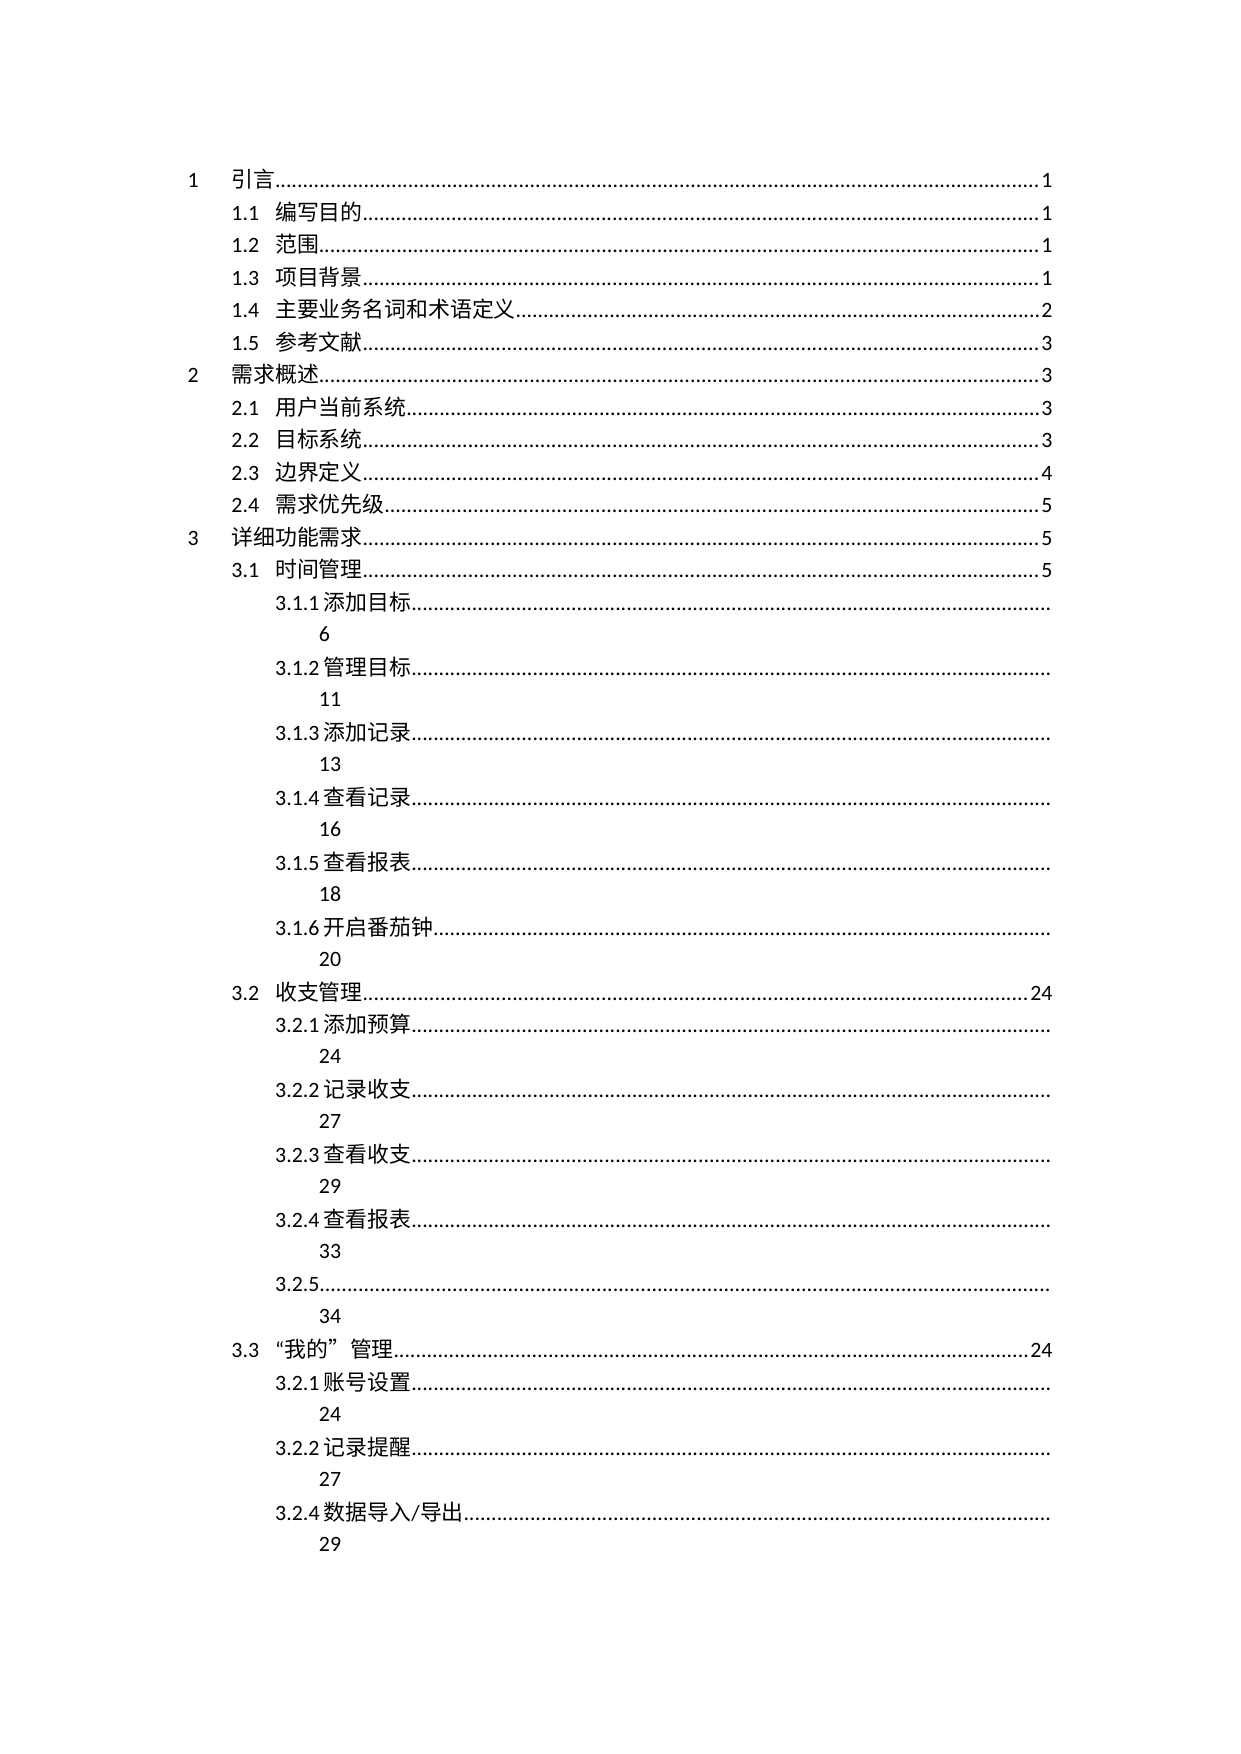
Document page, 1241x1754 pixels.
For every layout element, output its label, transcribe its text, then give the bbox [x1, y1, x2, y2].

text 1 引言 1 [187, 162, 1053, 194]
text 2.3 边界定义 4 [231, 454, 1053, 487]
text 3.2.4数据导入/导出 29 [275, 1494, 1053, 1559]
text 3.2.2记录提醒 27 [275, 1429, 1053, 1494]
text 3.2.2记录收支 27 [275, 1072, 1053, 1137]
text 3 详细功能需求 5 [187, 519, 1053, 552]
text 3.1.1添加目标 6 [275, 584, 1053, 649]
text 1.2 范围 1 [231, 227, 1053, 259]
text 1.4 主要业务名词和术语定义 2 [231, 292, 1053, 324]
text 3.1.3添加记录 13 [275, 714, 1053, 779]
text 2 需求概述 3 [187, 357, 1053, 389]
text 3.1.5查看报表 18 [275, 844, 1053, 909]
text 3.1.2管理目标 11 [275, 649, 1053, 714]
text 3.2.3查看收支 29 [275, 1137, 1053, 1202]
text 2.1 用户当前系统 3 [231, 389, 1053, 422]
text 3.2.1账号设置 24 [275, 1364, 1053, 1429]
text 3.2.5 34 [275, 1267, 1053, 1332]
text 3.2.1添加预算 24 [275, 1007, 1053, 1072]
text 3.2.4查看报表 33 [275, 1202, 1053, 1267]
text 3.1 时间管理 5 [231, 552, 1053, 584]
text 3.1.4查看记录 16 [275, 779, 1053, 844]
text 1.1 编写目的 1 [231, 194, 1053, 227]
text 3.3 “我的”管理 24 [231, 1332, 1053, 1364]
text 1.5 参考文献 3 [231, 324, 1053, 357]
text 2.4 需求优先级 5 [231, 487, 1053, 519]
text 3.1.6开启番茄钟 20 [275, 909, 1053, 974]
text 3.2 收支管理 24 [231, 974, 1053, 1007]
text 2.2 目标系统 3 [231, 422, 1053, 454]
text 1.3 项目背景 1 [231, 259, 1053, 292]
